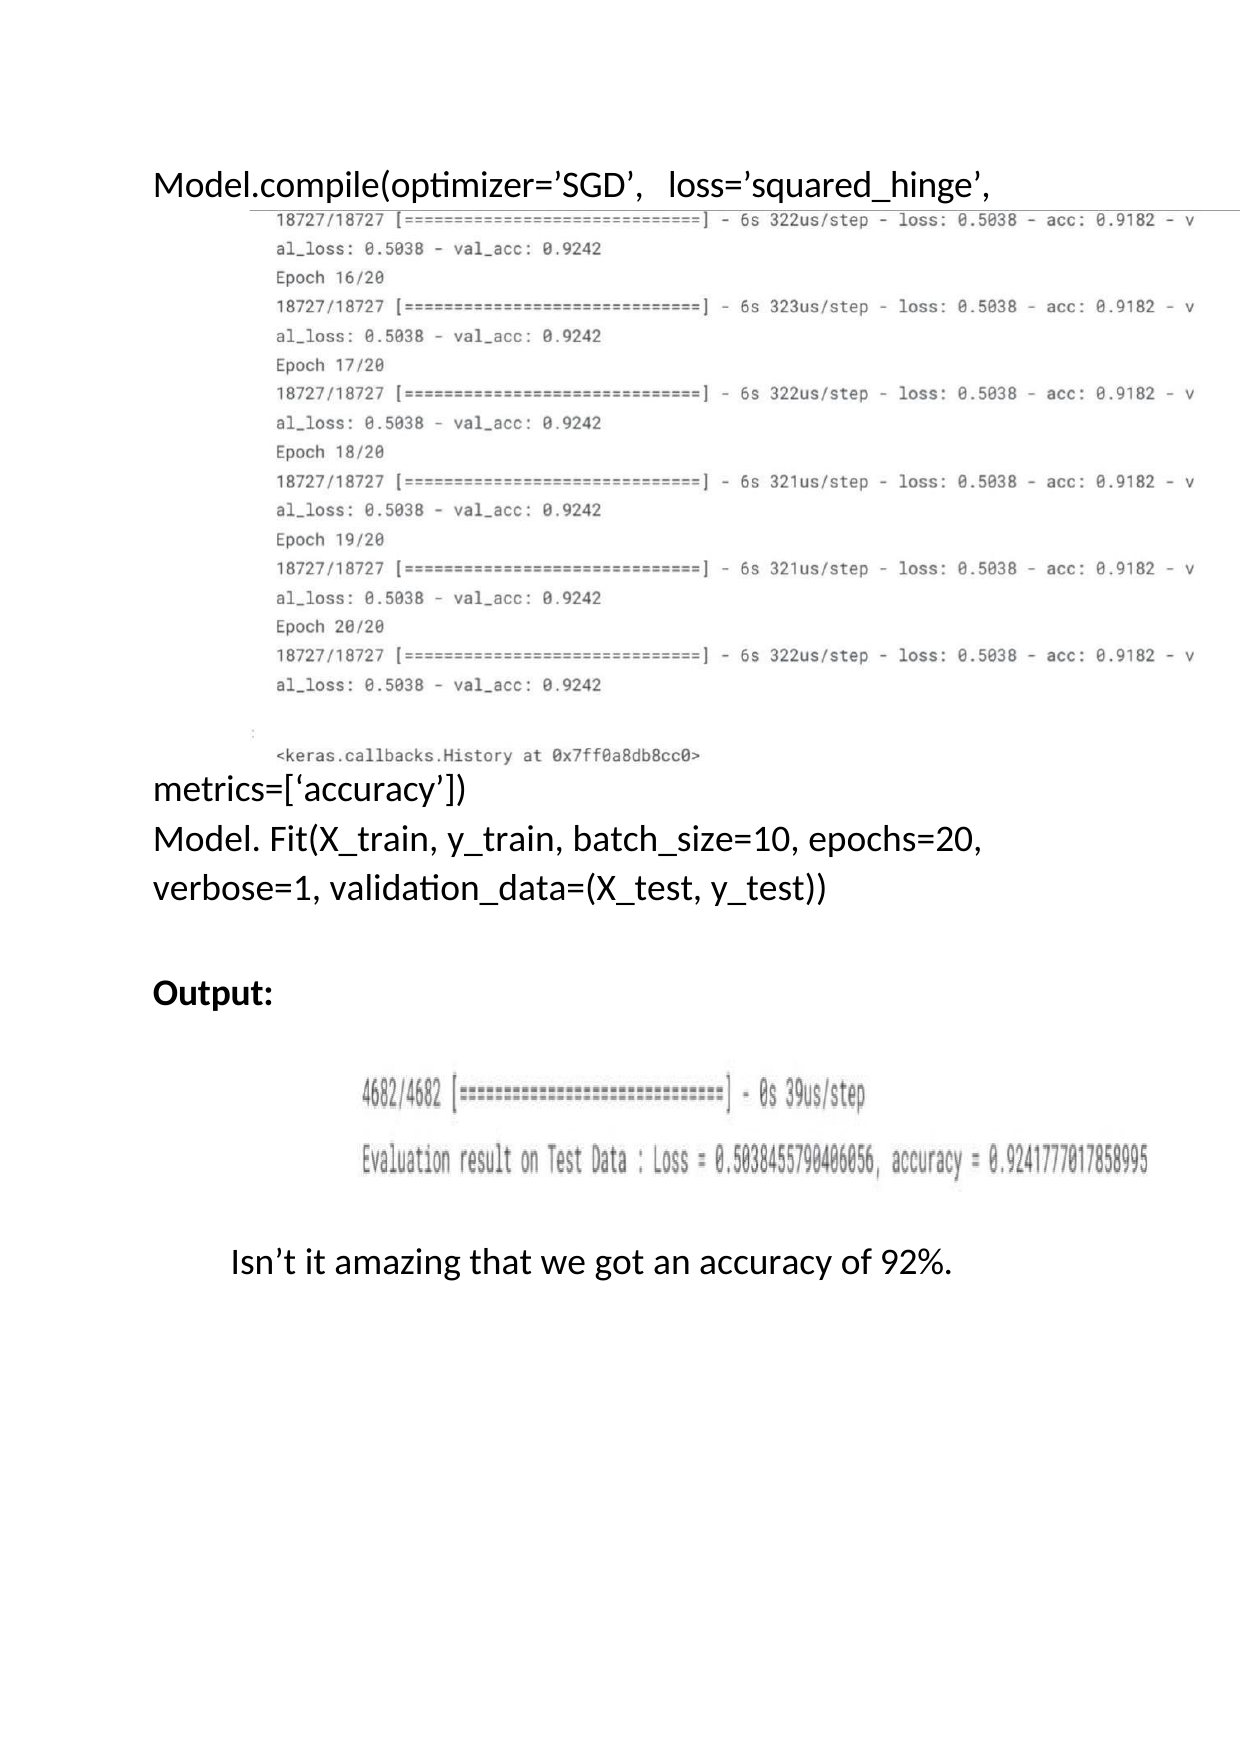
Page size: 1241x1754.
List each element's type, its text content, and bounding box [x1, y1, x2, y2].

subtitle Output: [153, 969, 1201, 1014]
picture [993, 210, 1240, 766]
text Model.compile(optimizer=’SGD’, loss=’squared_hinge’, metrics=[‘accuracy’]) [153, 161, 993, 811]
text Model. Fit(X_train, y_train, batch_size=10, epochs=20, verbose=1, validation_data=(X_test, y_test)) [153, 815, 1138, 910]
text Isn’t it amazing that we got an accuracy of 92%. [230, 1238, 1201, 1283]
picture [357, 1059, 1150, 1192]
